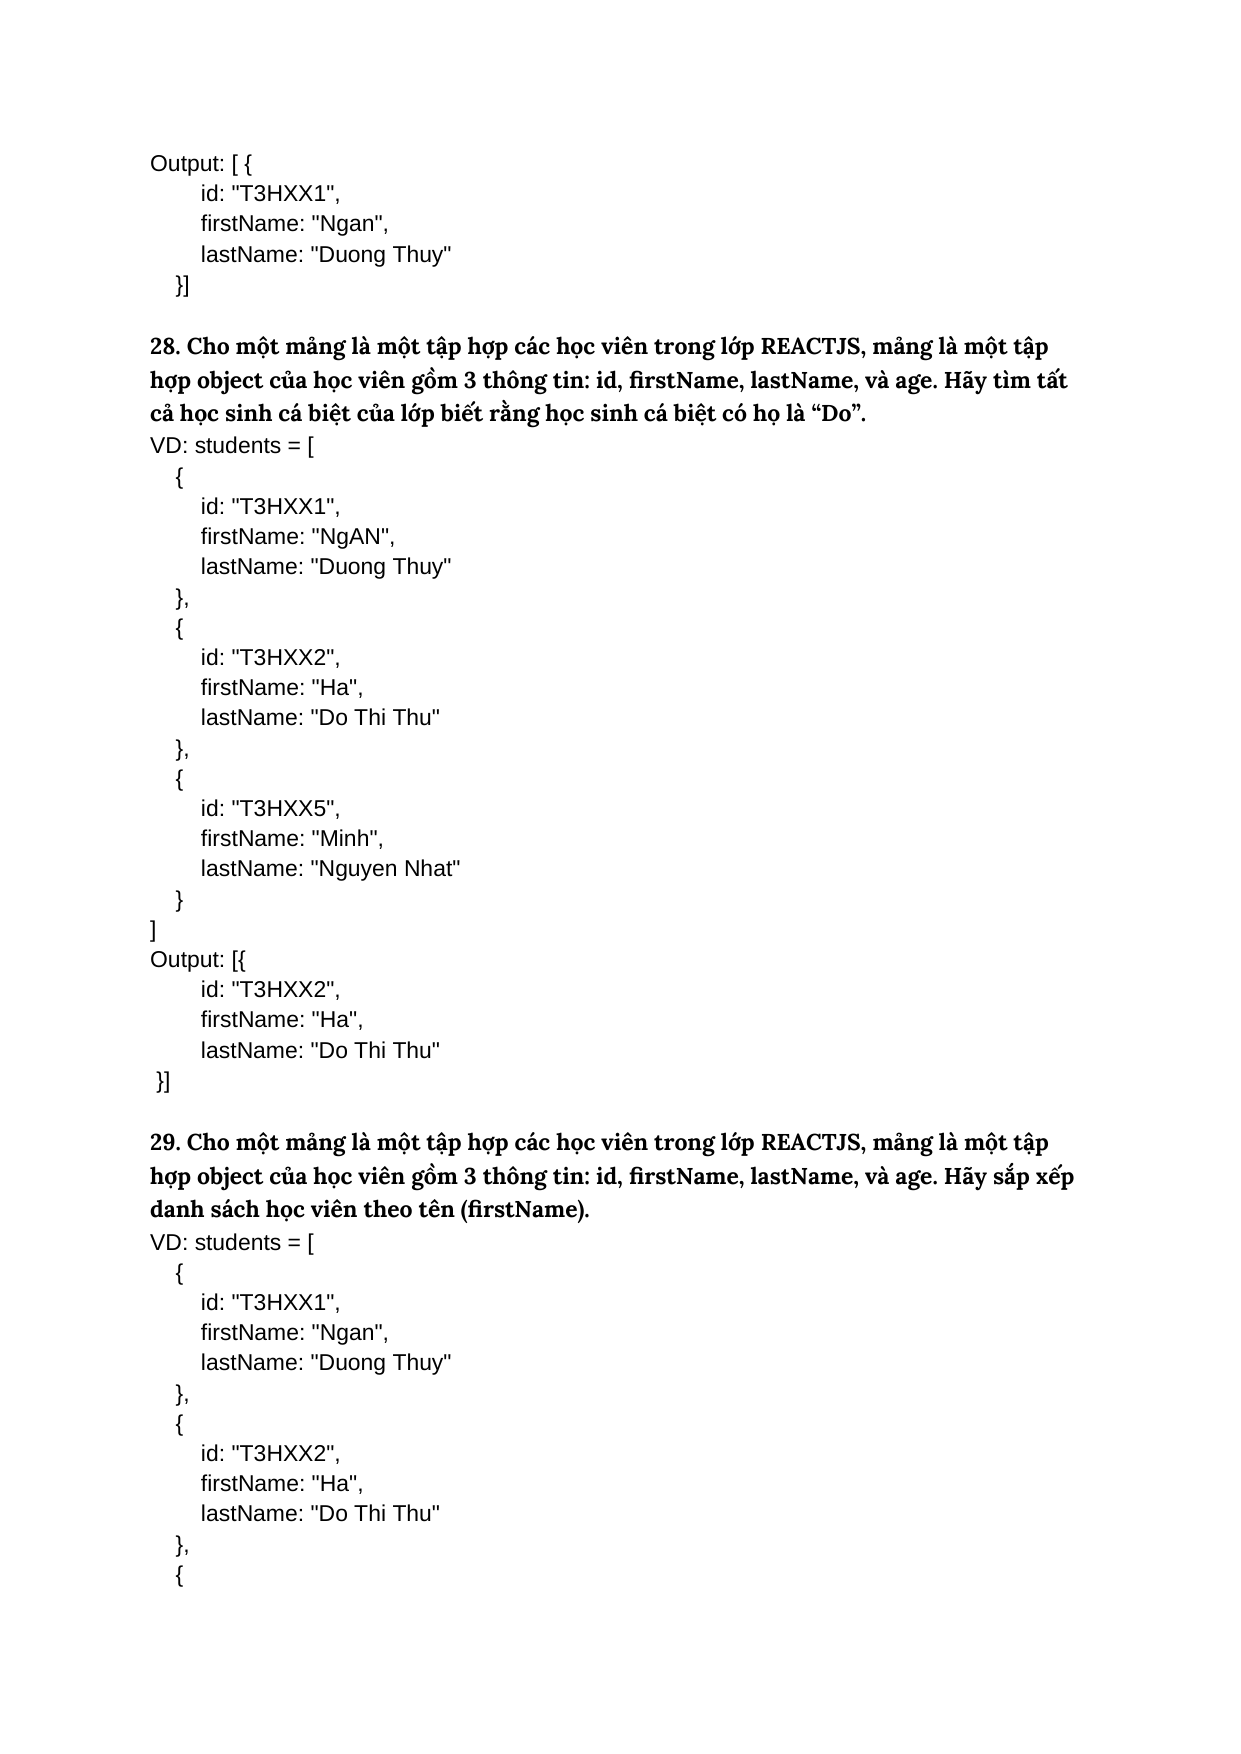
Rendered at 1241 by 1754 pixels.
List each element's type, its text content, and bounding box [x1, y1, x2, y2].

text }, [150, 1379, 1090, 1406]
text firstName: "Ha", [150, 1470, 1090, 1497]
text { [150, 614, 1090, 640]
text { [150, 463, 1090, 489]
text }, [150, 583, 1090, 610]
text id: "T3HXX1", [150, 493, 1090, 519]
text firstName: "Ngan", [150, 210, 1090, 237]
text { [150, 1561, 1090, 1587]
text { [150, 765, 1090, 791]
text } [150, 886, 1090, 912]
text id: "T3HXX2", [150, 644, 1090, 670]
text VD: students = [ [150, 1228, 1090, 1255]
text firstName: "Ha", [150, 674, 1090, 701]
text id: "T3HXX5", [150, 795, 1090, 821]
text lastName: "Do Thi Thu" [150, 1500, 1090, 1527]
text lastName: "Duong Thuy" [150, 1349, 1090, 1376]
text id: "T3HXX2", [150, 976, 1090, 1003]
text 29. Cho một mảng là một tập hợp các học viên trong lớp REACTJS, mảng là một tập hợp object của học viên gồm 3 thông tin: id, firstName, lastName, và age. Hãy sắp xếp danh sách học viên theo tên (firstName). [150, 1127, 1090, 1224]
text firstName: "NgAN", [150, 523, 1090, 549]
text lastName: "Nguyen Nhat" [150, 855, 1090, 882]
text lastName: "Duong Thuy" [150, 553, 1090, 580]
text firstName: "Minh", [150, 825, 1090, 852]
text lastName: "Do Thi Thu" [150, 704, 1090, 731]
text Output: [{ [150, 946, 1090, 972]
text firstName: "Ngan", [150, 1319, 1090, 1346]
text 28. Cho một mảng là một tập hợp các học viên trong lớp REACTJS, mảng là một tập hợp object của học viên gồm 3 thông tin: id, firstName, lastName, và age. Hãy tìm tất cả học sinh cá biệt của lớp biết rằng học sinh cá biệt có họ là “Do”. [150, 331, 1090, 428]
text firstName: "Ha", [150, 1006, 1090, 1033]
text }, [150, 734, 1090, 761]
text }] [150, 271, 1090, 297]
text VD: students = [ [150, 432, 1090, 459]
text lastName: "Do Thi Thu" [150, 1037, 1090, 1063]
text id: "T3HXX1", [150, 1289, 1090, 1315]
text { [150, 1259, 1090, 1285]
text ] [150, 916, 1090, 942]
text }, [150, 1531, 1090, 1557]
text Output: [ { [150, 150, 1090, 176]
text id: "T3HXX2", [150, 1440, 1090, 1466]
text }] [150, 1067, 1090, 1093]
text lastName: "Duong Thuy" [150, 241, 1090, 267]
text { [150, 1410, 1090, 1436]
text id: "T3HXX1", [150, 180, 1090, 207]
